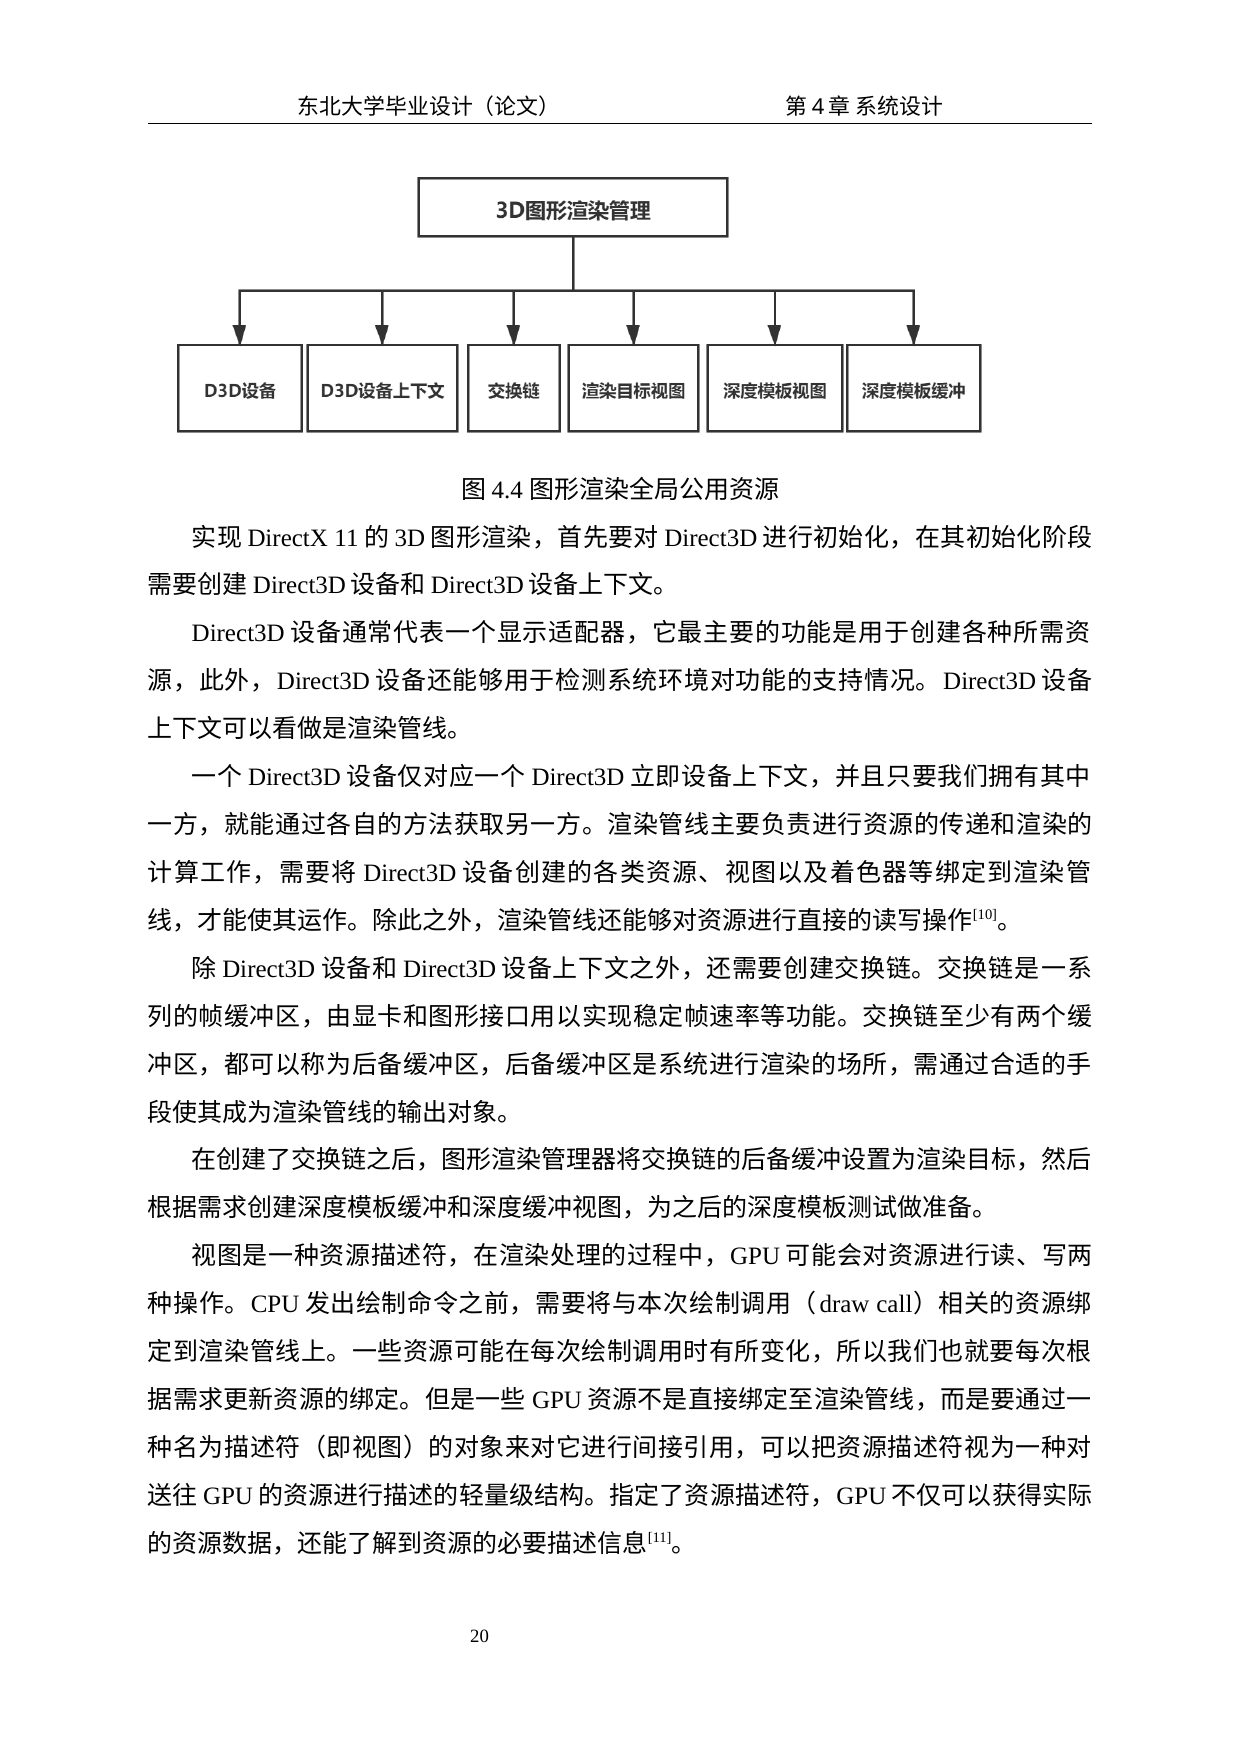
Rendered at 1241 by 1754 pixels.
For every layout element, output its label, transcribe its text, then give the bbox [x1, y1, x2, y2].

list 实现DirectX 11的3D图形渲染，首先要对Direct3D进行初始化，在其初始化阶段需要创建Direct3D设备和Direct3D设备上下文。 [148, 508, 1092, 603]
list 视图是一种资源描述符，在渲染处理的过程中，GPU可能会对资源进行读、写两种操作。CPU发出绘制命令之前，需要将与本次绘制调用（draw call）相关的资源绑定到渲染管线上。一些资源可能在每次绘制调用时有所变化，所以我们也就要每次根据需求更新资源的绑定。但是一些GPU资源不是直接绑定至渲染管线，而是要通过一种名为描述符（即视图）的对象来对它进行间接引用，可以把资源描述符视为一种对送往GPU的资源进行描述的轻量级结构。指定了资源描述符，GPU不仅可以获得实际的资源数据，还能了解到资源的必要描述信息[11]。 [148, 1226, 1092, 1562]
list Direct3D设备通常代表一个显示适配器，它最主要的功能是用于创建各种所需资源，此外，Direct3D设备还能够用于检测系统环境对功能的支持情况。Direct3D设备上下文可以看做是渲染管线。 [148, 603, 1092, 747]
list 在创建了交换链之后，图形渲染管理器将交换链的后备缓冲设置为渲染目标，然后根据需求创建深度模板缓冲和深度缓冲视图，为之后的深度模板测试做准备。 [148, 1131, 1092, 1226]
text 除Direct3D设备和Direct3D设备上下文之外，还需要创建交换链。交换链是一系列的帧缓冲区，由显卡和图形接口用以实现稳定帧速率等功能。交换链至少有两个缓冲区，都可以称为后备缓冲区，后备缓冲区是系统进行渲染的场所，需通过合适的手段使其成为渲染管线的输出对象。 [148, 939, 1092, 1131]
list 一个Direct3D设备仅对应一个Direct3D立即设备上下文，并且只要我们拥有其中一方，就能通过各自的方法获取另一方。渲染管线主要负责进行资源的传递和渲染的计算工作，需要将Direct3D设备创建的各类资源、视图以及着色器等绑定到渲染管线，才能使其运作。除此之外，渲染管线还能够对资源进行直接的读写操作[10]。 [148, 747, 1092, 939]
text 图4.4 图形渲染全局公用资源 [148, 462, 1092, 508]
picture [147, 147, 1010, 462]
